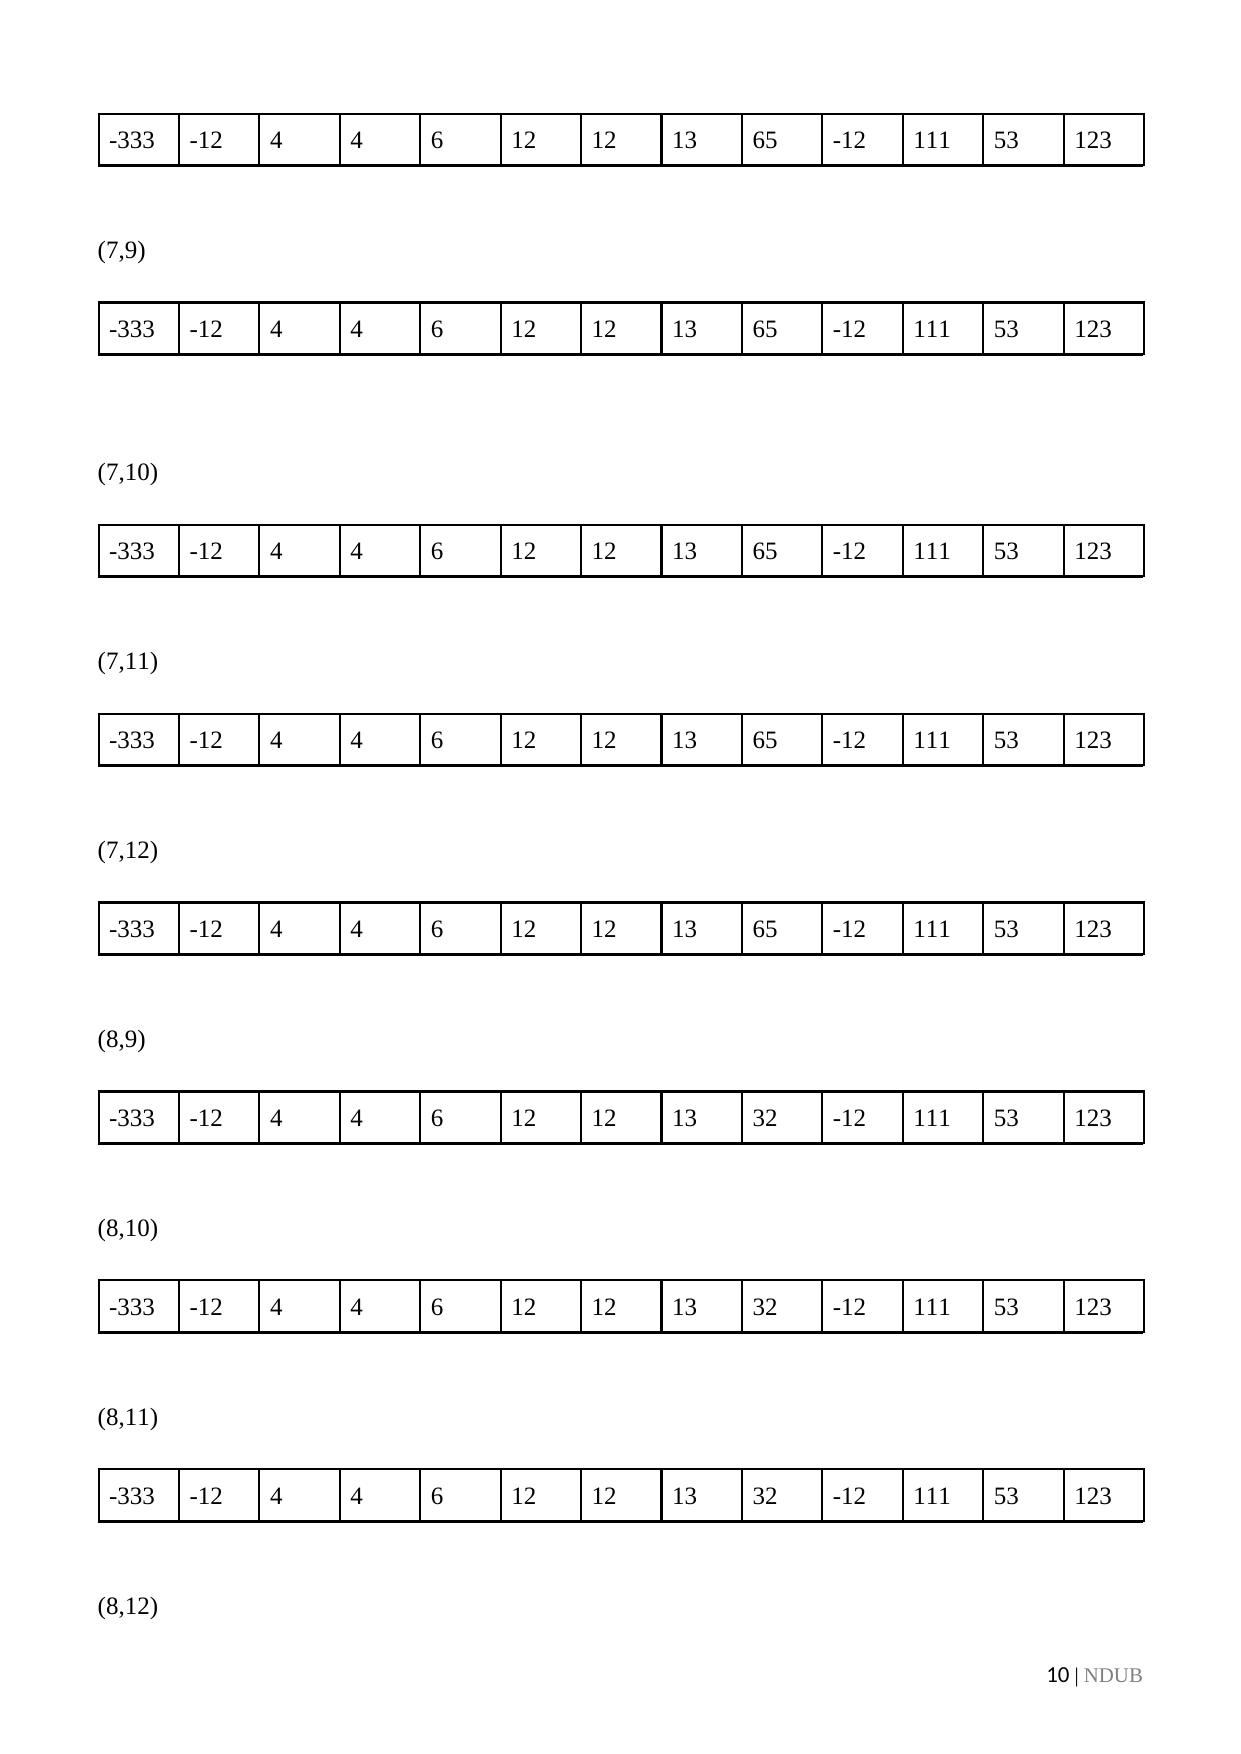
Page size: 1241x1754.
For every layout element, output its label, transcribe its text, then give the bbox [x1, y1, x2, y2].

table_header 6 [421, 304, 500, 353]
table_header 111 [904, 115, 982, 164]
table_header 4 [341, 1281, 419, 1331]
text (8,12) [97, 1591, 1143, 1620]
table_header 12 [582, 304, 660, 353]
table_header 53 [984, 1470, 1063, 1520]
table_header 13 [663, 304, 741, 353]
table_header 12 [502, 904, 580, 953]
table_header 12 [502, 1281, 580, 1331]
table_header 53 [984, 715, 1063, 764]
table_header -333 [100, 304, 178, 353]
table_header 123 [1065, 904, 1143, 953]
table_header 123 [1065, 1470, 1143, 1520]
table_header 13 [663, 715, 741, 764]
table_header 4 [260, 1281, 339, 1331]
table_header 65 [743, 715, 821, 764]
table_header 111 [904, 526, 982, 575]
table_header -12 [180, 304, 258, 353]
table_header 12 [582, 715, 660, 764]
table_header -333 [100, 1093, 178, 1142]
table_header 123 [1065, 1093, 1143, 1142]
table_header 53 [984, 304, 1063, 353]
table_header 123 [1065, 715, 1143, 764]
table_header 111 [904, 715, 982, 764]
table_header -12 [180, 1281, 258, 1331]
table_header 4 [260, 115, 339, 164]
table_header 65 [743, 304, 821, 353]
table_header 53 [984, 904, 1063, 953]
table_header -333 [100, 115, 178, 164]
table_header 32 [743, 1093, 821, 1142]
table_header -333 [100, 1470, 178, 1520]
table_header -12 [823, 1281, 902, 1331]
table_header 4 [260, 715, 339, 764]
table_header 12 [502, 304, 580, 353]
table_header 4 [341, 715, 419, 764]
table_header -12 [823, 904, 902, 953]
table_header 123 [1065, 526, 1143, 575]
table_header -333 [100, 1281, 178, 1331]
table_header -12 [823, 115, 902, 164]
table_header 111 [904, 304, 982, 353]
table_header 4 [341, 904, 419, 953]
table_header 6 [421, 526, 500, 575]
table_header 6 [421, 1093, 500, 1142]
table_header 53 [984, 115, 1063, 164]
table_header 111 [904, 1093, 982, 1142]
table_header -12 [180, 904, 258, 953]
text (7,11) [97, 646, 1143, 675]
table_header 13 [663, 526, 741, 575]
table_header -333 [100, 715, 178, 764]
table_header -333 [100, 526, 178, 575]
table_header 53 [984, 1281, 1063, 1331]
table_header 13 [663, 904, 741, 953]
text (8,10) [97, 1213, 1143, 1242]
table_header 6 [421, 904, 500, 953]
table_header 65 [743, 904, 821, 953]
table_header 4 [341, 526, 419, 575]
table_header 111 [904, 1470, 982, 1520]
table_header 12 [582, 115, 660, 164]
table_header 12 [582, 526, 660, 575]
table_header 12 [582, 1281, 660, 1331]
table_header 4 [260, 1470, 339, 1520]
table_header -12 [823, 715, 902, 764]
table_header -12 [180, 526, 258, 575]
table_header -12 [823, 304, 902, 353]
table_header 12 [502, 526, 580, 575]
table_header -12 [180, 715, 258, 764]
table_header 4 [260, 304, 339, 353]
table_header 4 [341, 304, 419, 353]
table_header 4 [260, 526, 339, 575]
table_header 123 [1065, 1281, 1143, 1331]
table_header 12 [582, 1470, 660, 1520]
table_header 65 [743, 526, 821, 575]
table_header -12 [823, 526, 902, 575]
table_header 6 [421, 115, 500, 164]
table_header 6 [421, 1470, 500, 1520]
text (7,9) [97, 235, 1143, 264]
text (7,10) [97, 457, 1143, 486]
table_header 6 [421, 715, 500, 764]
table_header 53 [984, 526, 1063, 575]
table_header -12 [180, 115, 258, 164]
table_header 13 [663, 115, 741, 164]
table_header 4 [341, 115, 419, 164]
table_header 12 [502, 1093, 580, 1142]
table_header 12 [502, 715, 580, 764]
table_header 13 [663, 1093, 741, 1142]
table_header 12 [582, 1093, 660, 1142]
table_header 12 [582, 904, 660, 953]
table_header 32 [743, 1470, 821, 1520]
table_header 12 [502, 115, 580, 164]
table_header -12 [823, 1093, 902, 1142]
text (8,11) [97, 1402, 1143, 1431]
table_header 123 [1065, 304, 1143, 353]
table_header -12 [180, 1093, 258, 1142]
table_header 4 [341, 1093, 419, 1142]
table_header 111 [904, 904, 982, 953]
table_header 32 [743, 1281, 821, 1331]
table_header -12 [823, 1470, 902, 1520]
table_header 4 [260, 1093, 339, 1142]
table_header 4 [260, 904, 339, 953]
table_header 13 [663, 1281, 741, 1331]
table_header 4 [341, 1470, 419, 1520]
table_header 53 [984, 1093, 1063, 1142]
table_header -12 [180, 1470, 258, 1520]
text (8,9) [97, 1024, 1143, 1053]
table_header 13 [663, 1470, 741, 1520]
text (7,12) [97, 835, 1143, 864]
table_header 12 [502, 1470, 580, 1520]
table_header 111 [904, 1281, 982, 1331]
table_header 65 [743, 115, 821, 164]
table_header -333 [100, 904, 178, 953]
table_header 6 [421, 1281, 500, 1331]
table_header 123 [1065, 115, 1143, 164]
